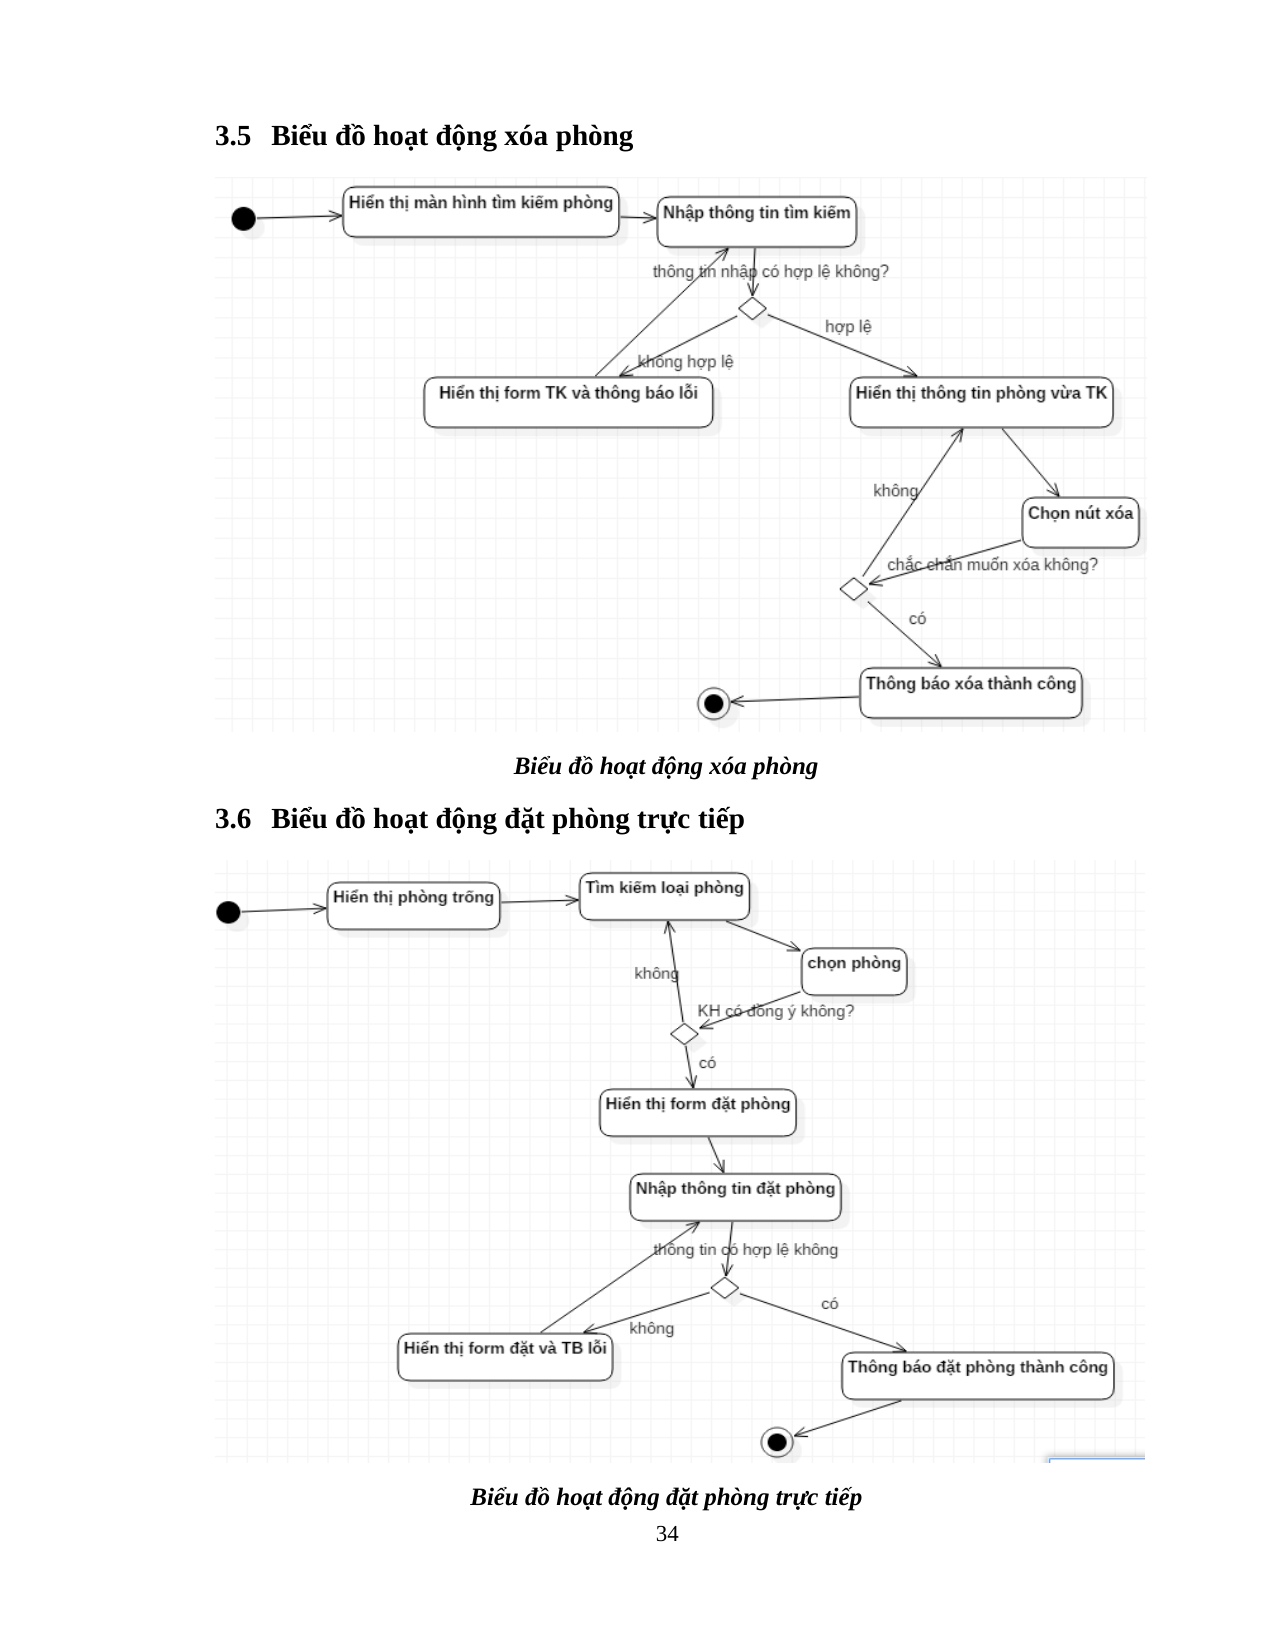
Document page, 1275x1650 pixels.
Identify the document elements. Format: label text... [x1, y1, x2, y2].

text Biểu đồ hoạt động xóa phòng [325, 732, 1009, 780]
picture [214, 177, 1148, 732]
subtitle Biểu đồ hoạt động đặt phòng trực tiếp [215, 801, 1244, 834]
text Biểu đồ hoạt động đặt phòng trực tiếp [325, 1463, 1009, 1511]
subtitle Biểu đồ hoạt động xóa phòng [215, 118, 1244, 152]
picture [214, 860, 1145, 1463]
